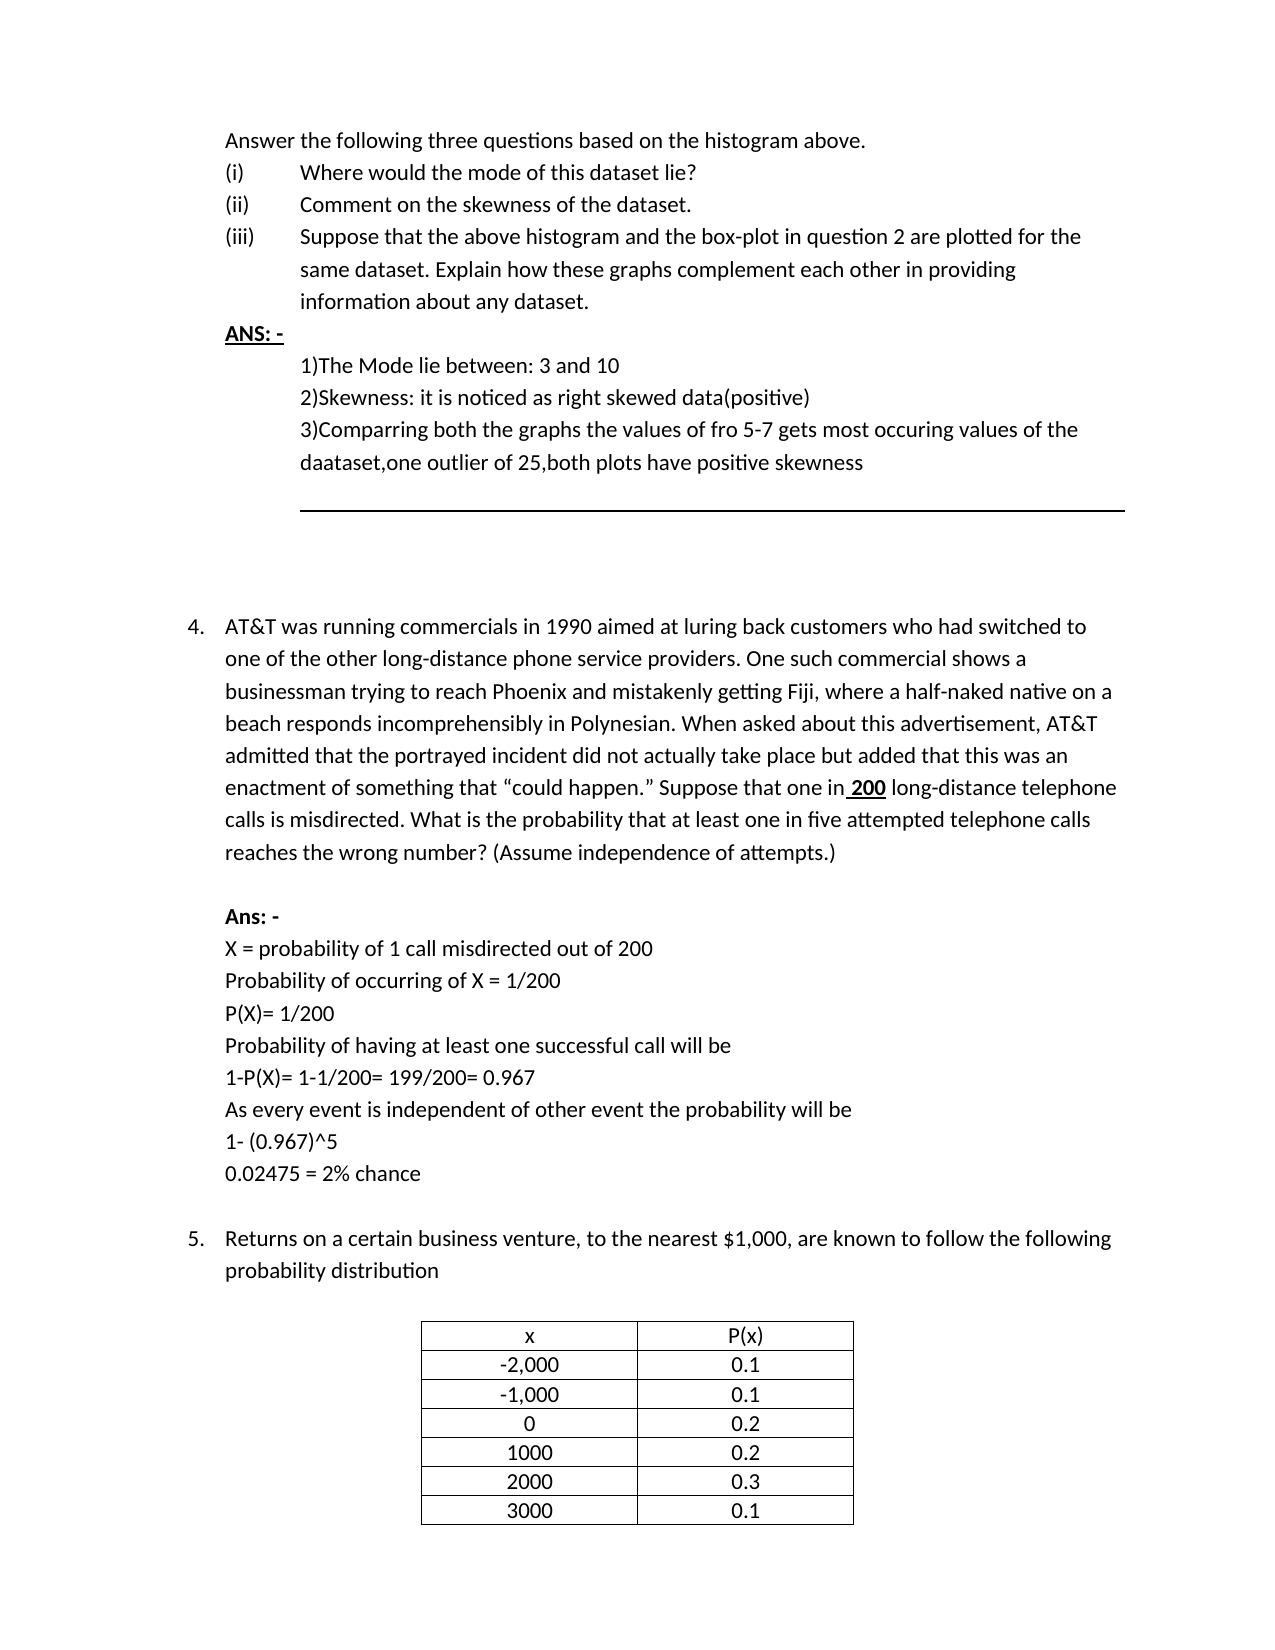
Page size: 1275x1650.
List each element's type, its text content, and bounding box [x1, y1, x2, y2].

list Where would the mode of this dataset lie? [225, 158, 1125, 186]
table_cell 0.1 [638, 1351, 853, 1379]
list X = probability of 1 call misdirected out of 200 [225, 934, 1125, 962]
list Ans: - [225, 902, 1125, 930]
table_cell 3000 [422, 1496, 637, 1524]
list P(X)= 1/200 [225, 999, 1125, 1027]
table_cell 0 [422, 1409, 637, 1437]
list 1-P(X)= 1-1/200= 199/200= 0.967 [225, 1063, 1125, 1091]
table_cell 2000 [422, 1467, 637, 1495]
list 1- (0.967)^5 [225, 1127, 1125, 1155]
list Probability of occurring of X = 1/200 [225, 966, 1125, 994]
table_cell 0.1 [638, 1496, 853, 1524]
list Answer the following three questions based on the histogram above. [225, 126, 1125, 154]
list 1)The Mode lie between: 3 and 10 [300, 351, 1125, 379]
table_cell 1000 [422, 1438, 637, 1466]
list AT&T was running commercials in 1990 aimed at luring back customers who had switched to one of the other long-distance phone service providers. One such commercial shows a businessman trying to reach Phoenix and mistakenly getting Fiji, where a half-naked native on a beach responds incomprehensibly in Polynesian. When asked about this advertisement, AT&T admitted that the portrayed incident did not actually take place but added that this was an enactment of something that “could happen.” Suppose that one in 200 long-distance telephone calls is misdirected. What is the probability that at least one in five attempted telephone calls reaches the wrong number? (Assume independence of attempts.) [187, 612, 1125, 866]
table_cell 0.2 [638, 1409, 853, 1437]
list 2)Skewness: it is noticed as right skewed data(positive) [300, 383, 1125, 411]
table_cell -1,000 [422, 1380, 637, 1408]
list 3)Comparring both the graphs the values of fro 5-7 gets most occuring values of the [300, 416, 1125, 444]
list Suppose that the above histogram and the box-plot in question 2 are plotted for the same dataset. Explain how these graphs complement each other in providing information about any dataset. [225, 222, 1125, 315]
list Probability of having at least one successful call will be [225, 1031, 1125, 1059]
table_header P(x) [638, 1322, 853, 1349]
table_cell 0.2 [638, 1438, 853, 1466]
table_cell 0.1 [638, 1380, 853, 1408]
list Comment on the skewness of the dataset. [225, 190, 1125, 218]
table_cell 0.3 [638, 1467, 853, 1495]
table_header x [422, 1322, 637, 1349]
list daataset,one outlier of 25,both plots have positive skewness [300, 448, 1125, 476]
text ANS: - [225, 319, 1125, 347]
list 0.02475 = 2% chance [225, 1159, 1125, 1188]
list As every event is independent of other event the probability will be [225, 1095, 1125, 1123]
list Returns on a certain business venture, to the nearest $1,000, are known to follow the following probability distribution [187, 1224, 1125, 1284]
table_cell -2,000 [422, 1351, 637, 1379]
